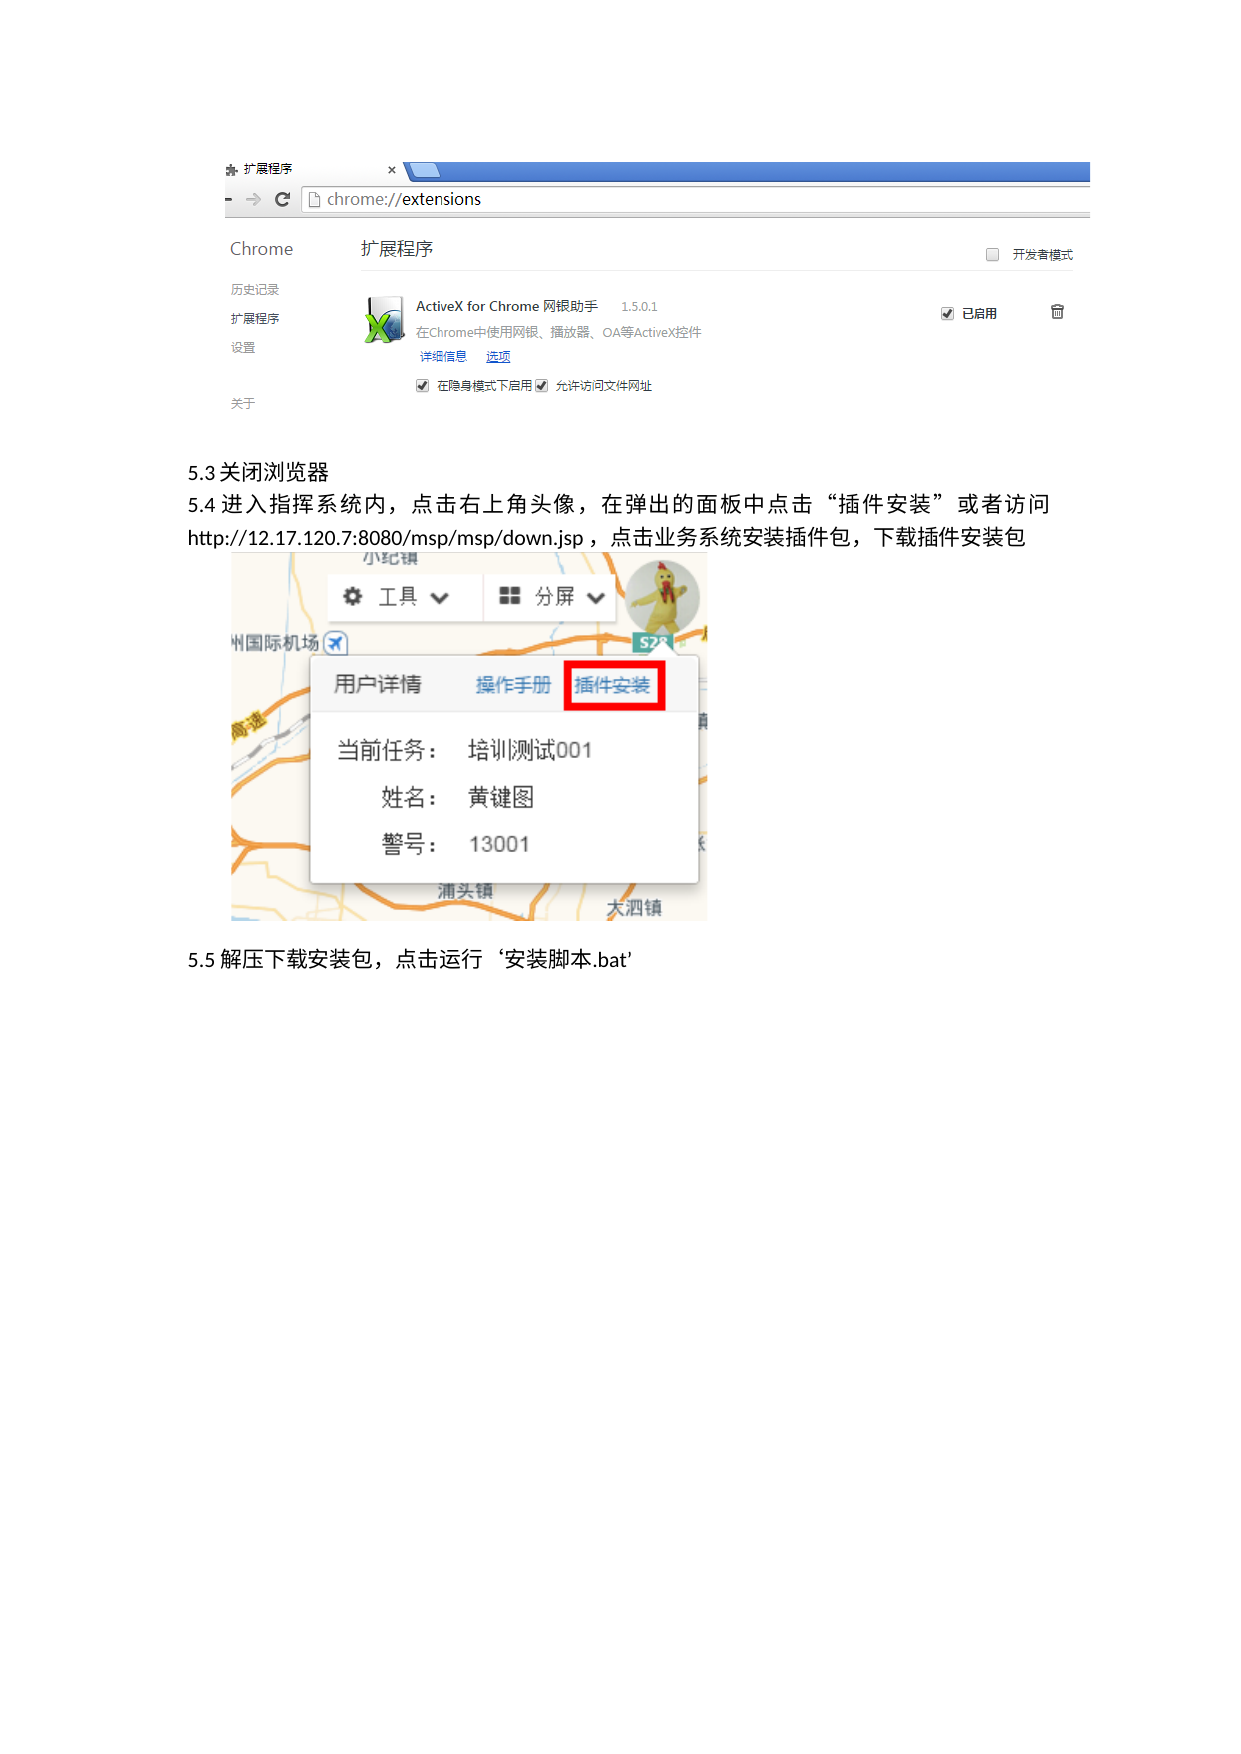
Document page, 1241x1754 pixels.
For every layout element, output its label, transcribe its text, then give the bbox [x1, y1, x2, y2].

list 5.4进入指挥系统内，点击右上角头像，在弹出的面板中点击“插件安装”或者访问http://12.17.120.7:8080/msp/msp/down.jsp ，点击业务系统安装插件包，下载插件安装包 [187, 487, 1053, 552]
picture [231, 552, 708, 921]
picture [225, 162, 1091, 417]
list 5.5 解压下载安装包，点击运行‘安装脚本.bat’ [187, 942, 1053, 974]
list 5.3关闭浏览器 [187, 454, 1053, 487]
